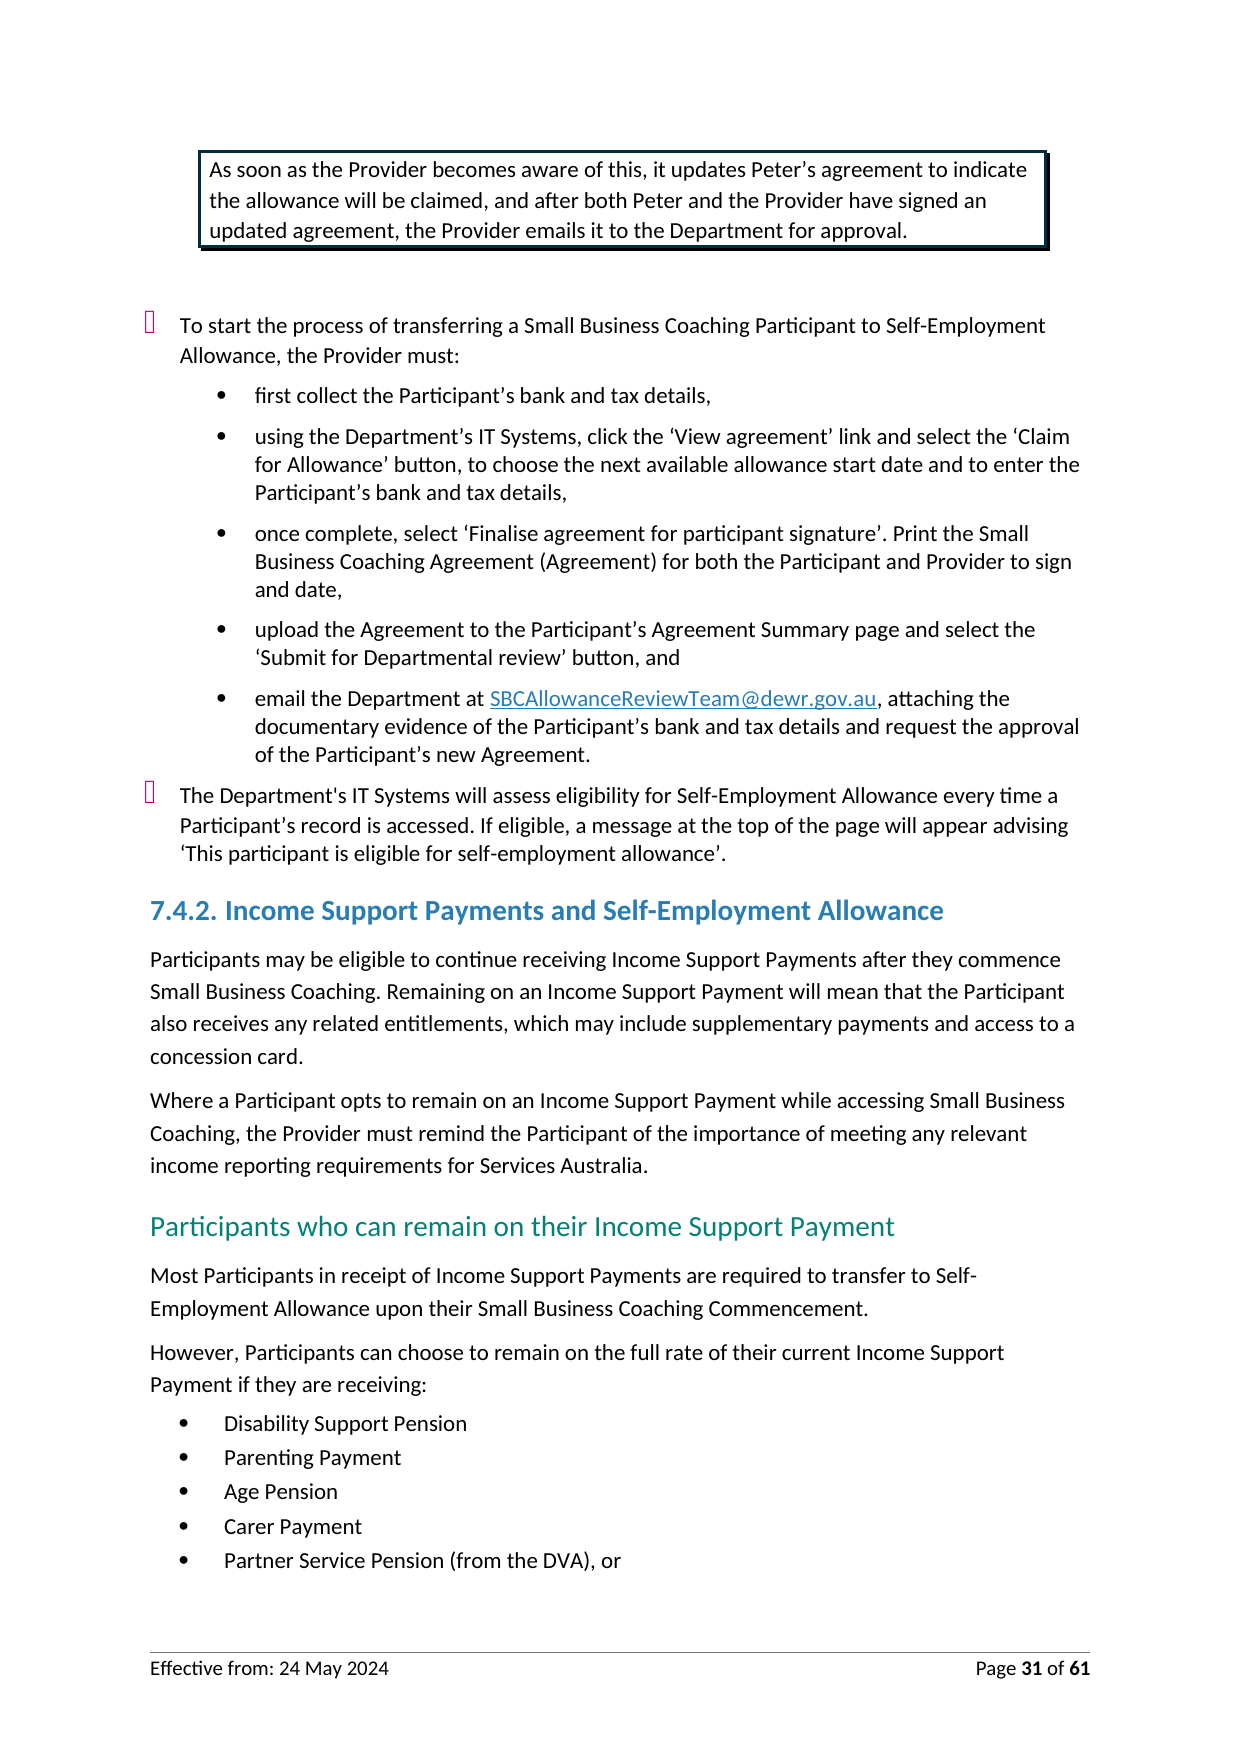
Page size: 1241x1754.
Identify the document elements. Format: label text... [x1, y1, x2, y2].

text However, Participants can choose to remain on the full rate of their current Income Support Payment if they are receiving: [150, 1338, 1090, 1398]
subtitle Income Support Payments and Self-Employment Allowance [150, 892, 1090, 927]
text Participants may be eligible to continue receiving Income Support Payments after they commence Small Business Coaching. Remaining on an Income Support Payment will mean that the Participant also receives any related entitlements, which may include supplementary payments and access to a concession card. [150, 945, 1090, 1070]
list once complete, select ‘Finalise agreement for participant signature’. Print the Small Business Coaching Agreement (Agreement) for both the Participant and Provider to sign and date, [217, 519, 1090, 603]
text Carer Payment [179, 1512, 1090, 1540]
text Most Participants in receipt of Income Support Payments are required to transfer to Self-Employment Allowance upon their Small Business Coaching Commencement. [150, 1261, 1090, 1322]
text Disability Support Pension [179, 1409, 1090, 1437]
text Age Pension [179, 1477, 1090, 1506]
text Parenting Payment [179, 1443, 1090, 1471]
text Partner Service Pension (from the DVA), or [179, 1546, 1090, 1574]
list using the Department’s IT Systems, click the ‘View agreement’ link and select the ‘Claim for Allowance’ button, to choose the next available allowance start date and to enter the Participant’s bank and tax details, [217, 422, 1090, 506]
text To start the process of transferring a Small Business Coaching Participant to Self-Employment Allowance, the Provider must: [150, 311, 1090, 369]
list first collect the Participant’s bank and tax details, [217, 382, 1090, 410]
subtitle Participants who can remain on their Income Support Payment [150, 1208, 1090, 1244]
text The Department's IT Systems will assess eligibility for Self-Employment Allowance every time a Participant’s record is accessed. If eligible, a message at the top of the page will appear advising ‘This participant is eligible for self-employment allowance’. [150, 780, 1090, 867]
list email the Department at SBCAllowanceReviewTeam@dewr.gov.au, attaching the documentary evidence of the Participant’s bank and tax details and request the approval of the Participant’s new Agreement. [217, 684, 1090, 768]
text As soon as the Provider becomes aware of this, it updates Peter’s agreement to indicate the allowance will be claimed, and after both Peter and the Provider have signed an updated agreement, the Provider emails it to the Department for approval. [201, 153, 1044, 245]
list upload the Agreement to the Participant’s Agreement Summary page and select the ‘Submit for Departmental review’ button, and [217, 615, 1090, 671]
text Where a Participant opts to remain on an Income Support Payment while accessing Small Business Coaching, the Provider must remind the Participant of the importance of meeting any relevant income reporting requirements for Services Australia. [150, 1086, 1090, 1179]
